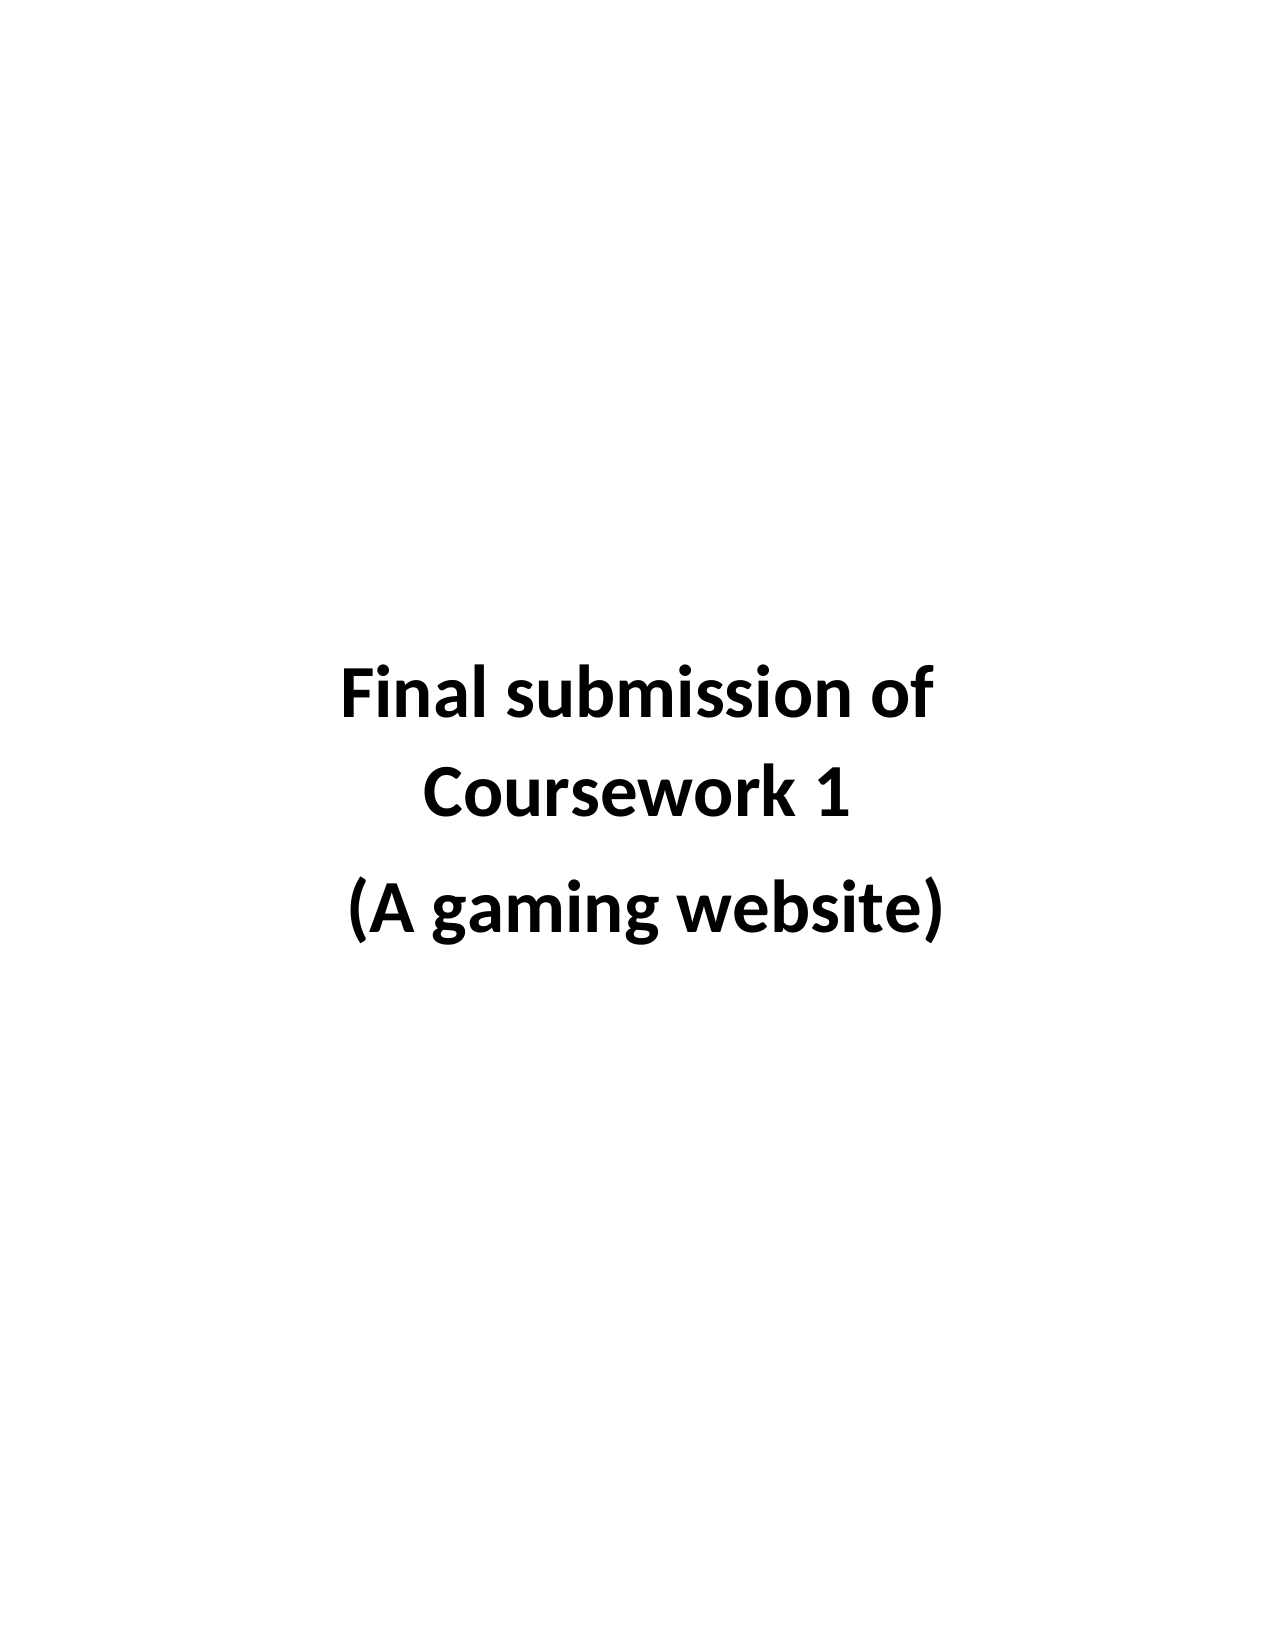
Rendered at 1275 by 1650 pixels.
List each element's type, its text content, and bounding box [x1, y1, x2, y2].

text Final submission of Coursework 1 [150, 645, 1125, 835]
text (A gaming website) [150, 859, 1125, 951]
